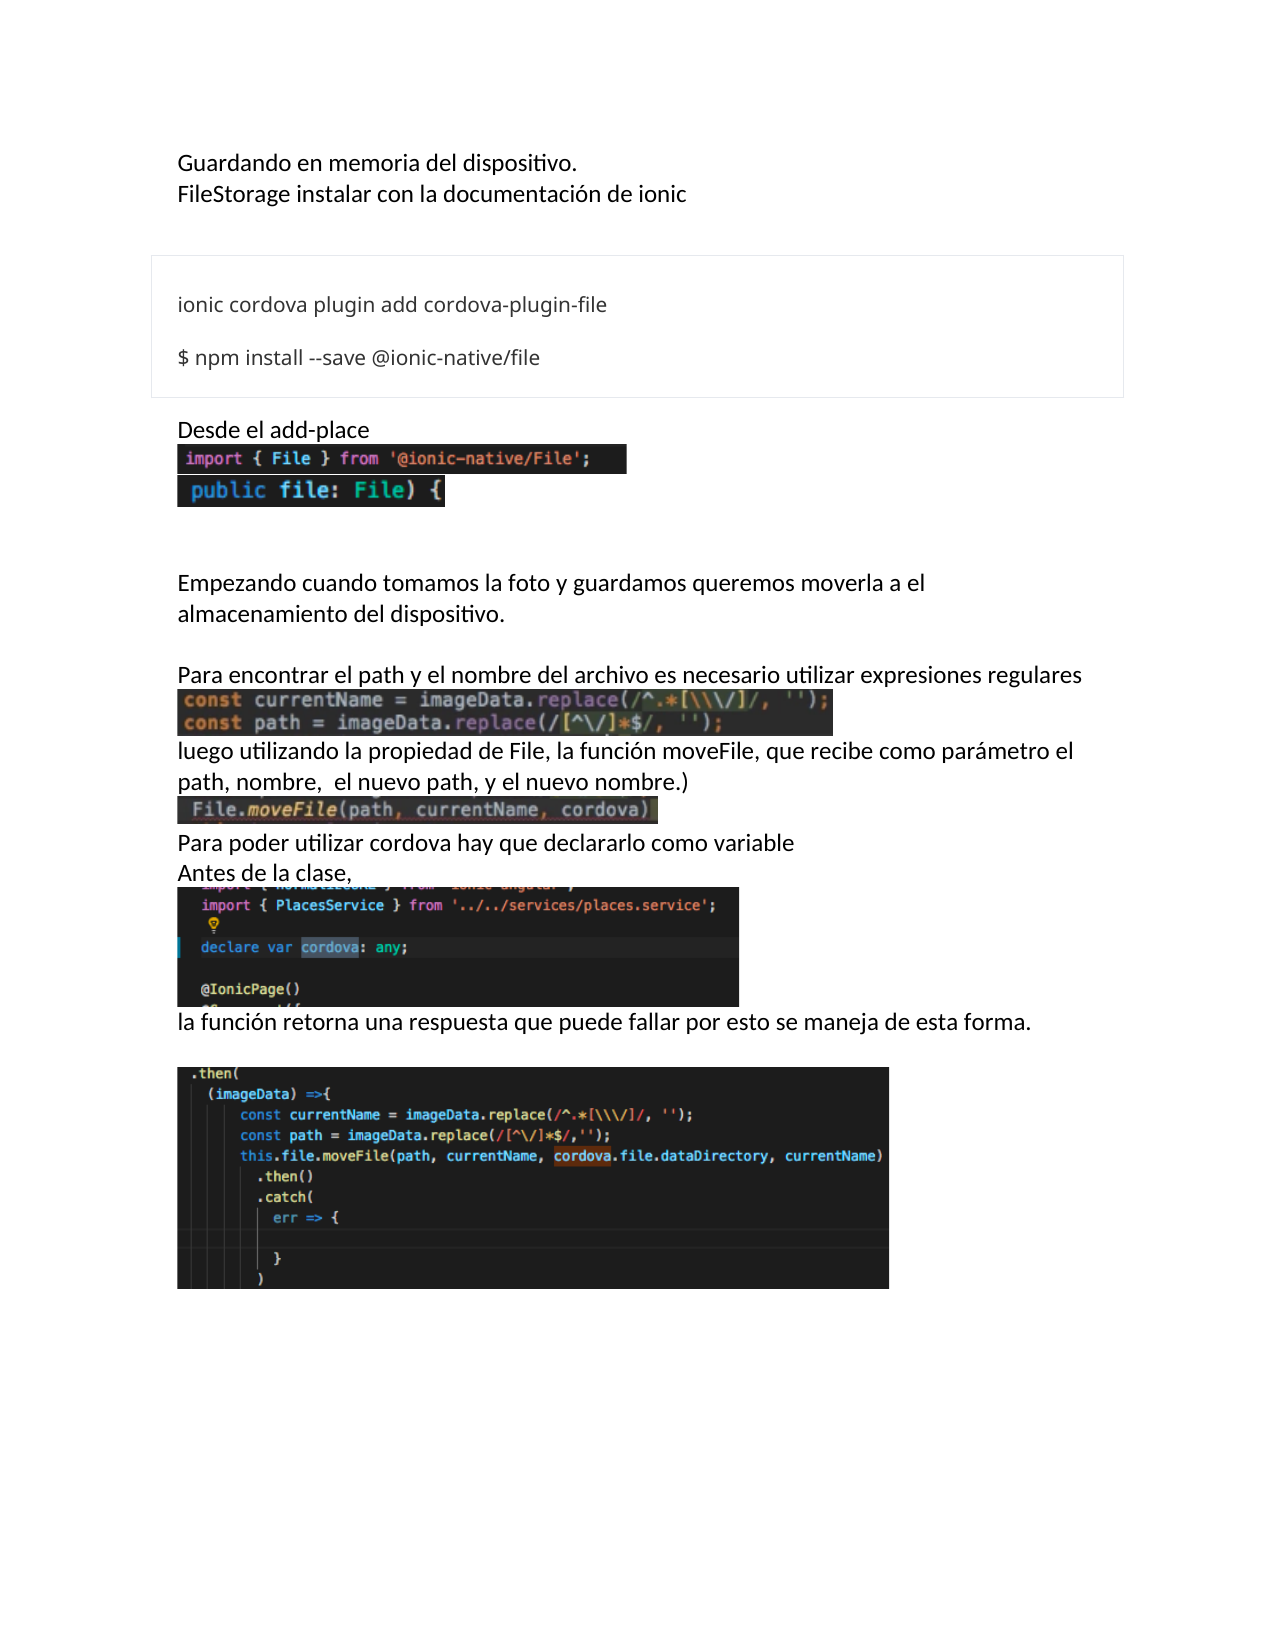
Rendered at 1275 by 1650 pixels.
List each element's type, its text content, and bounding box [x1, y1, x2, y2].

text luego utilizando la propiedad de File, la función moveFile, que recibe como parámetro el path, nombre, el nuevo path, y el nuevo nombre.) [177, 735, 1098, 796]
picture [177, 444, 627, 474]
text la función retorna una respuesta que puede fallar por esto se maneja de esta forma. [177, 1006, 1098, 1037]
picture [177, 796, 658, 824]
text Para encontrar el path y el nombre del archivo es necesario utilizar expresiones regulares [177, 628, 1098, 689]
picture [177, 887, 740, 1007]
text Empezando cuando tomamos la foto y guardamos queremos moverla a el almacenamiento del dispositivo. [177, 567, 1098, 628]
text ionic cordova plugin add cordova-plugin-file [152, 256, 1123, 308]
text Antes de la clase, [177, 857, 1098, 888]
picture [177, 1067, 890, 1289]
text Desde el add-place [177, 414, 1098, 475]
text FileStorage instalar con la documentación de ionic [177, 178, 1098, 209]
text Para poder utilizar cordova hay que declararlo como variable [177, 827, 1098, 857]
text $ npm install --save @ionic-native/file [152, 308, 1123, 397]
picture [177, 689, 833, 736]
text Guardando en memoria del dispositivo. [177, 148, 1098, 178]
picture [177, 475, 445, 507]
